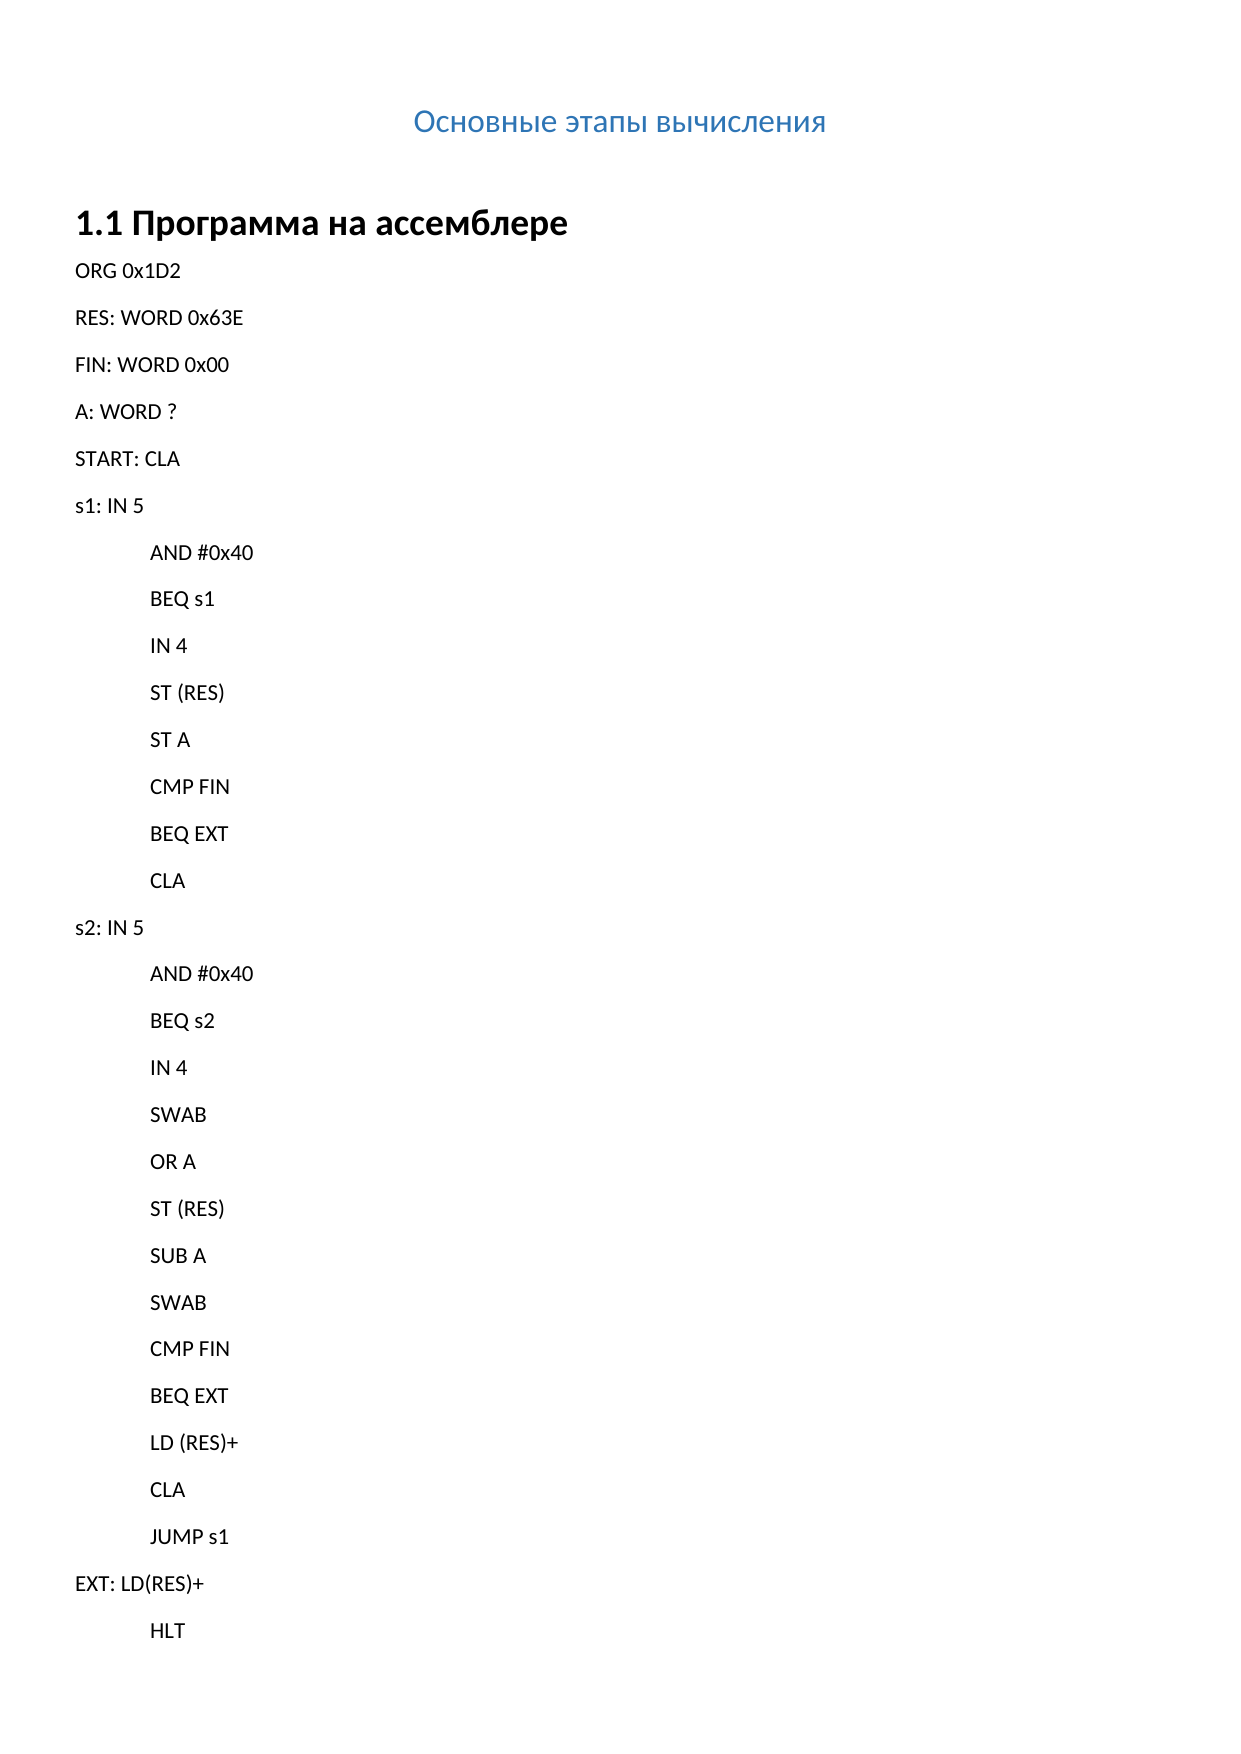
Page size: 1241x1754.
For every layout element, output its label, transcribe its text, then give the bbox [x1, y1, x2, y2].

text ORG 0x1D2 [75, 256, 1165, 284]
text SUB A [75, 1241, 1165, 1269]
text AND #0x40 [75, 959, 1165, 987]
subtitle 1.1 Программа на ассемблере [75, 198, 1165, 244]
text FIN: WORD 0x00 [75, 350, 1165, 378]
text HLT [75, 1616, 1165, 1644]
subtitle Основные этапы вычисления [75, 100, 1165, 141]
text SWAB [75, 1100, 1165, 1128]
text BEQ s1 [75, 584, 1165, 612]
text IN 4 [75, 1053, 1165, 1081]
text BEQ EXT [75, 819, 1165, 847]
text CMP FIN [75, 772, 1165, 800]
text BEQ EXT [75, 1381, 1165, 1409]
text CMP FIN [75, 1334, 1165, 1362]
text AND #0x40 [75, 538, 1165, 566]
text BEQ s2 [75, 1006, 1165, 1034]
text IN 4 [75, 631, 1165, 659]
text A: WORD ? [75, 397, 1165, 425]
text SWAB [75, 1288, 1165, 1316]
text START: CLA [75, 444, 1165, 472]
text ST A [75, 725, 1165, 753]
text LD (RES)+ [75, 1428, 1165, 1456]
text RES: WORD 0x63E [75, 303, 1165, 331]
text s2: IN 5 [75, 913, 1165, 941]
text CLA [75, 866, 1165, 894]
text ST (RES) [75, 678, 1165, 706]
text EXT: LD(RES)+ [75, 1569, 1165, 1597]
text s1: IN 5 [75, 491, 1165, 519]
text ST (RES) [75, 1194, 1165, 1222]
text OR A [75, 1147, 1165, 1175]
text JUMP s1 [75, 1522, 1165, 1550]
text CLA [75, 1475, 1165, 1503]
